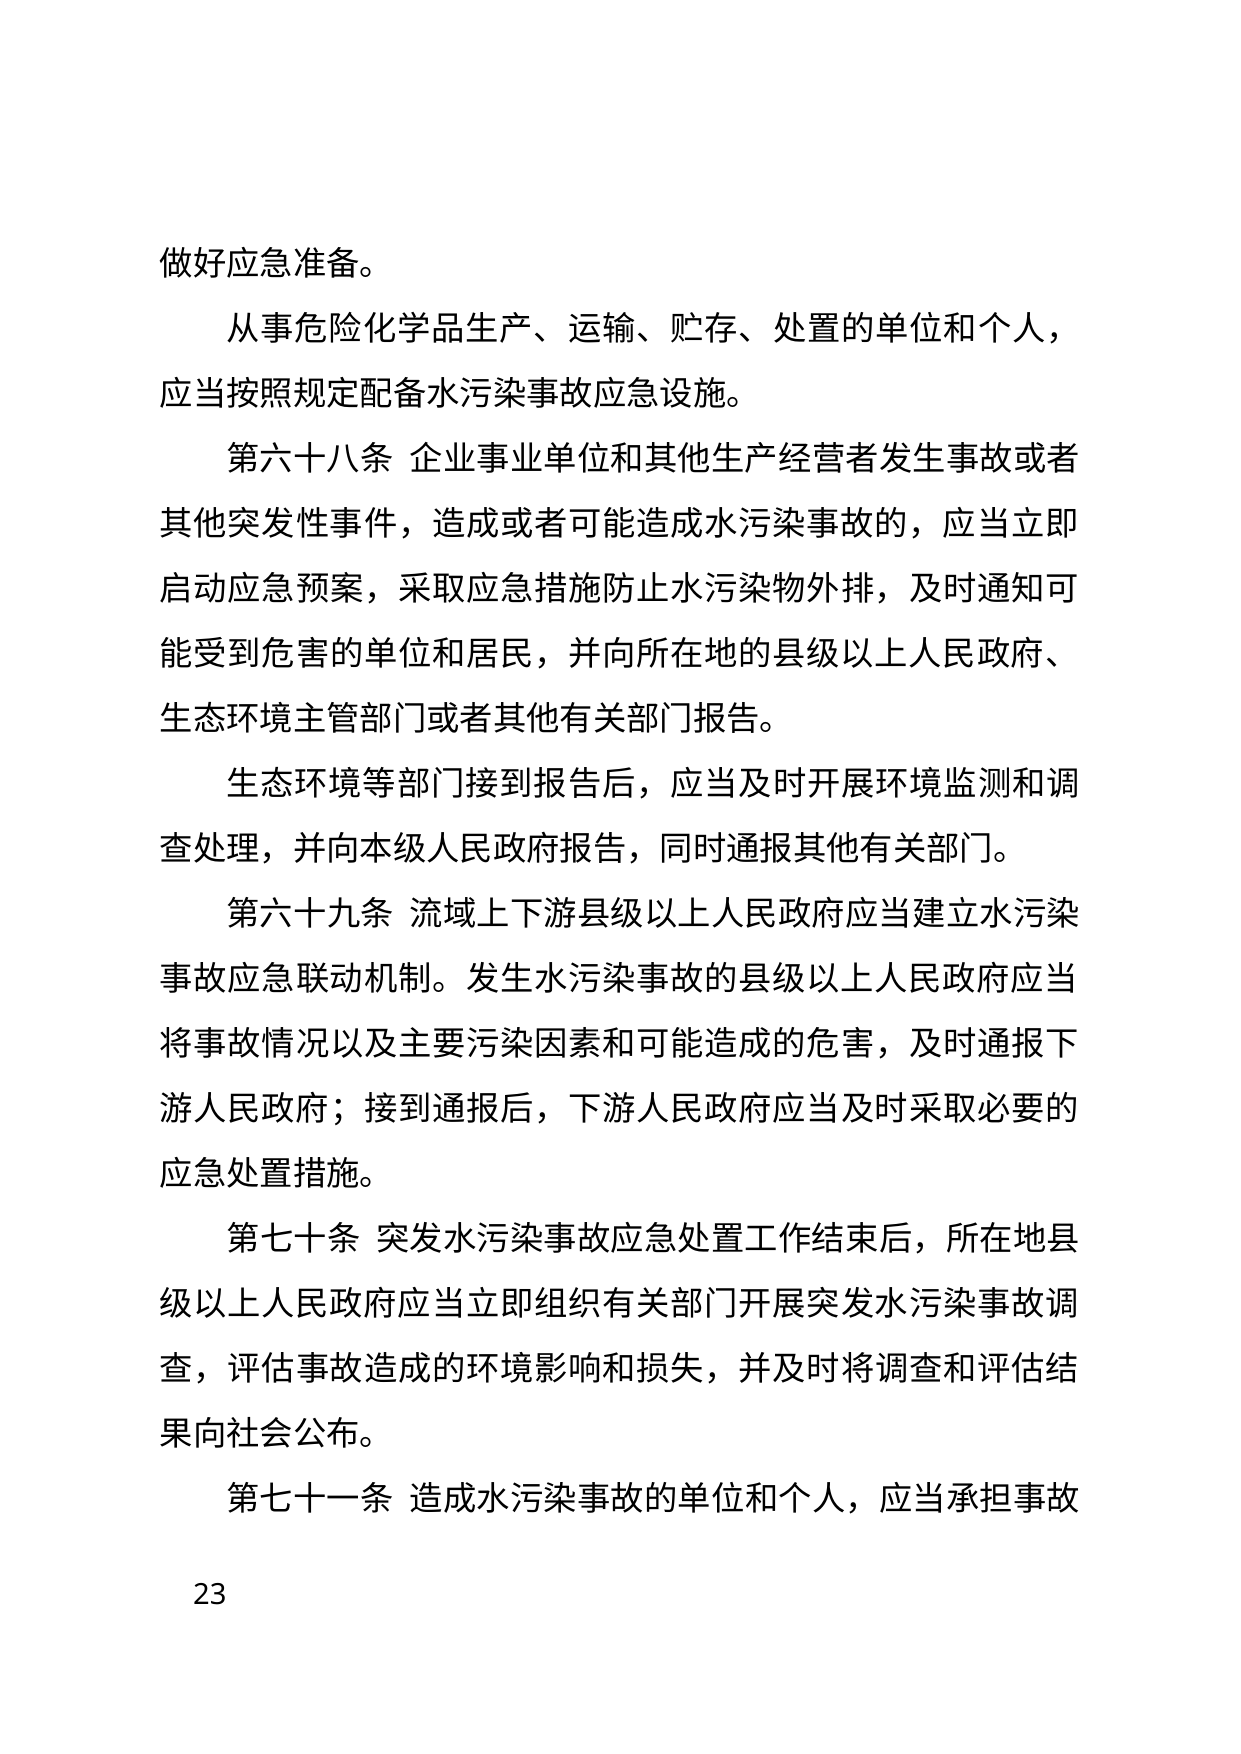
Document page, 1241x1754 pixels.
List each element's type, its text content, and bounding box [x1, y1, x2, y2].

text 第六十九条 流域上下游县级以上人民政府应当建立水污染事故应急联动机制。发生水污染事故的县级以上人民政府应当将事故情况以及主要污染因素和可能造成的危害，及时通报下游人民政府；接到通报后，下游人民政府应当及时采取必要的应急处置措施。 [159, 878, 1081, 1203]
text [159, 1463, 1081, 1528]
text 从事危险化学品生产、运输、贮存、处置的单位和个人，应当按照规定配备水污染事故应急设施。 [159, 293, 1081, 423]
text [159, 228, 1081, 293]
text 第六十八条 企业事业单位和其他生产经营者发生事故或者其他突发性事件，造成或者可能造成水污染事故的，应当立即启动应急预案，采取应急措施防止水污染物外排，及时通知可能受到危害的单位和居民，并向所在地的县级以上人民政府、生态环境主管部门或者其他有关部门报告。 [159, 423, 1081, 748]
text 第七十条 突发水污染事故应急处置工作结束后，所在地县级以上人民政府应当立即组织有关部门开展突发水污染事故调查，评估事故造成的环境影响和损失，并及时将调查和评估结果向社会公布。 [159, 1203, 1081, 1463]
text 生态环境等部门接到报告后，应当及时开展环境监测和调查处理，并向本级人民政府报告，同时通报其他有关部门。 [159, 748, 1081, 878]
